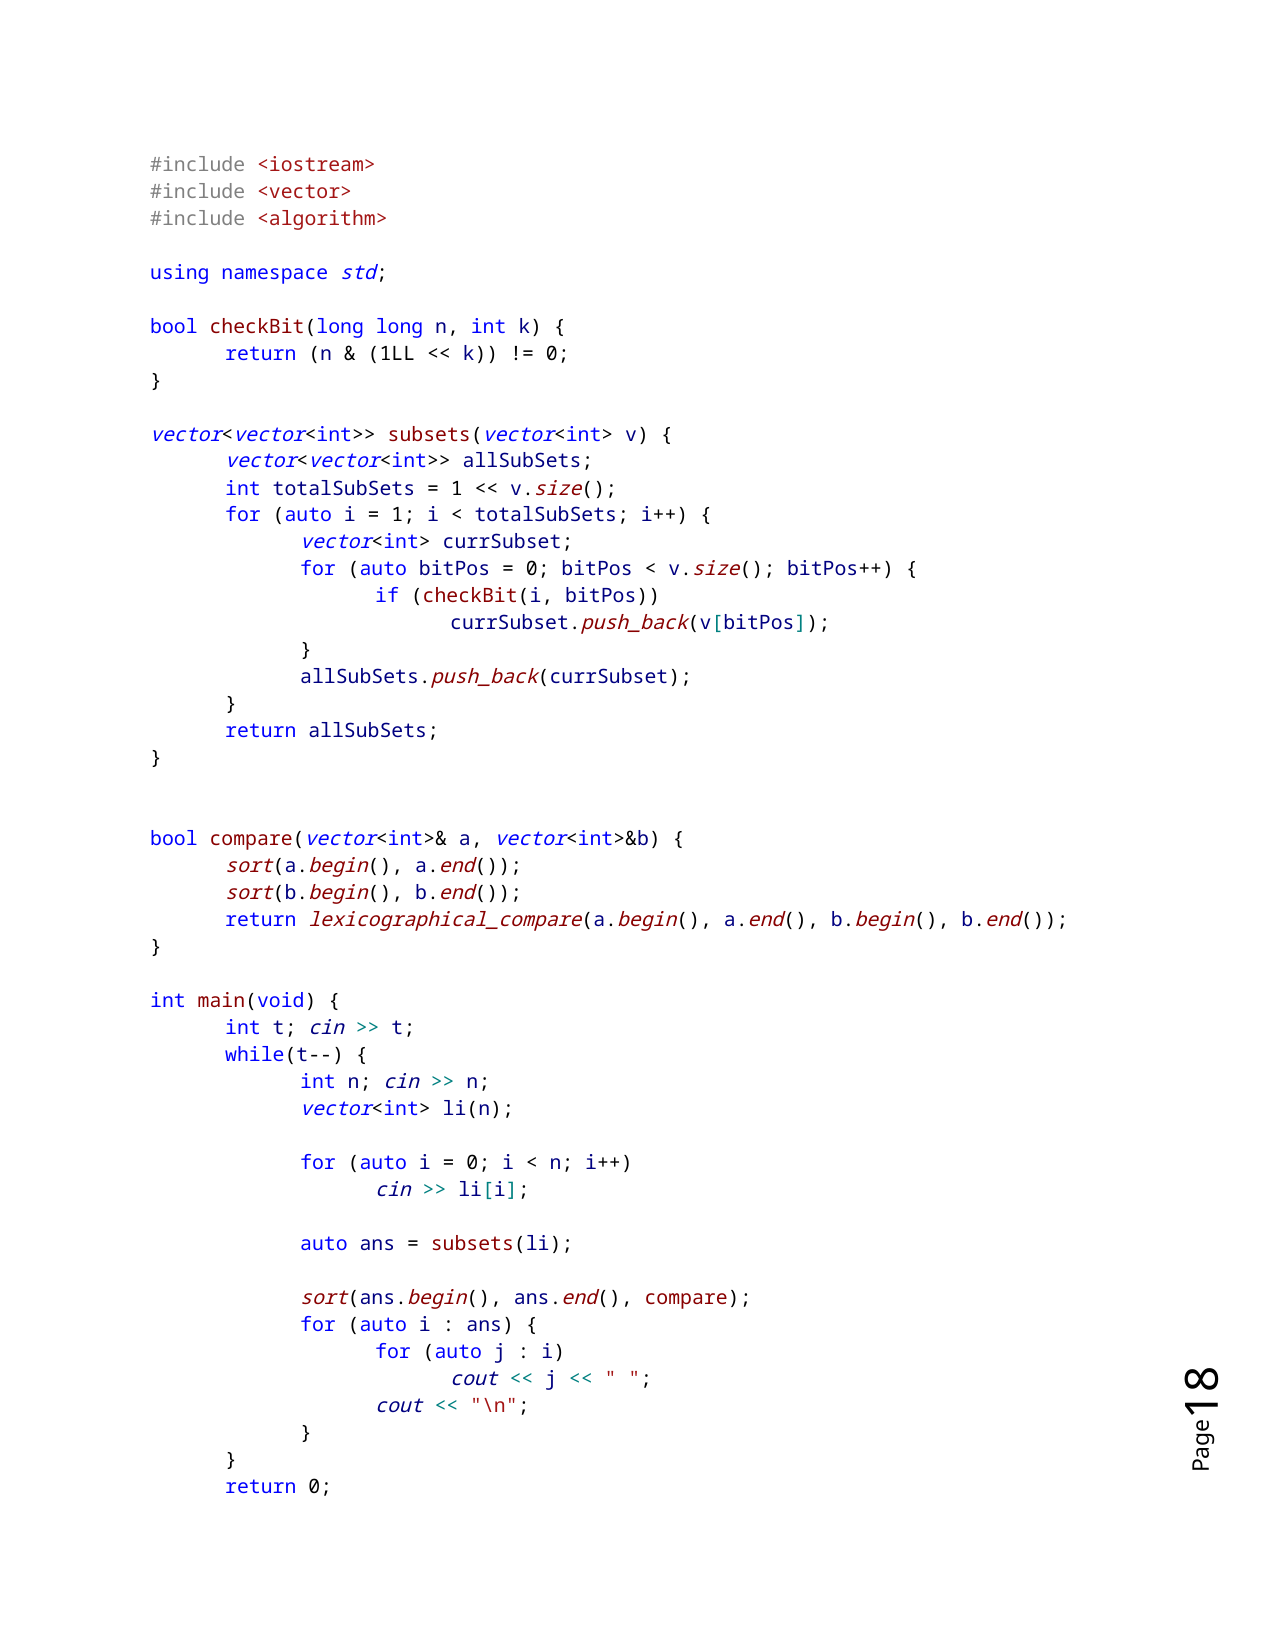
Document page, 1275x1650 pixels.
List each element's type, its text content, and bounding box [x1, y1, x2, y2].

text int totalSubSets = 1 << v.size(); [150, 474, 1125, 501]
text int n; cin >> n; [150, 1067, 1125, 1094]
text vector<int> li(n); [150, 1094, 1125, 1121]
text for (auto i = 0; i < n; i++) [150, 1148, 1125, 1175]
text vector<vector<int>> allSubSets; [150, 447, 1125, 474]
text sort(a.begin(), a.end()); [150, 851, 1125, 878]
text cout << "\n"; [150, 1391, 1125, 1418]
text } [150, 636, 1125, 663]
text sort(ans.begin(), ans.end(), compare); [150, 1283, 1125, 1310]
text } [150, 1445, 1125, 1472]
text #include <algorithm> [150, 204, 1125, 231]
text return 0; [150, 1472, 1125, 1499]
text bool checkBit(long long n, int k) { [150, 312, 1125, 339]
text return allSubSets; [150, 717, 1125, 743]
text int main(void) { [150, 986, 1125, 1013]
text bool compare(vector<int>& a, vector<int>&b) { [150, 824, 1125, 851]
text while(t--) { [150, 1040, 1125, 1067]
text cout << j << " "; [150, 1364, 1125, 1391]
text } [150, 743, 1125, 771]
text return (n & (1LL << k)) != 0; [150, 339, 1125, 366]
text #include <vector> [150, 177, 1125, 204]
text for (auto i = 1; i < totalSubSets; i++) { [150, 501, 1125, 528]
text for (auto j : i) [150, 1337, 1125, 1364]
text #include <iostream> [150, 150, 1125, 177]
text auto ans = subsets(li); [150, 1229, 1125, 1256]
text int t; cin >> t; [150, 1013, 1125, 1040]
text for (auto i : ans) { [150, 1310, 1125, 1337]
text sort(b.begin(), b.end()); [150, 878, 1125, 905]
text } [150, 932, 1125, 959]
text vector<int> currSubset; [150, 528, 1125, 555]
text allSubSets.push_back(currSubset); [150, 663, 1125, 689]
text for (auto bitPos = 0; bitPos < v.size(); bitPos++) { [150, 555, 1125, 582]
text currSubset.push_back(v[bitPos]); [150, 609, 1125, 636]
text } [150, 366, 1125, 393]
text cin >> li[i]; [150, 1175, 1125, 1202]
text if (checkBit(i, bitPos)) [150, 582, 1125, 609]
text return lexicographical_compare(a.begin(), a.end(), b.begin(), b.end()); [150, 905, 1125, 932]
text } [150, 689, 1125, 717]
text vector<vector<int>> subsets(vector<int> v) { [150, 420, 1125, 447]
text } [150, 1418, 1125, 1445]
text using namespace std; [150, 258, 1125, 285]
